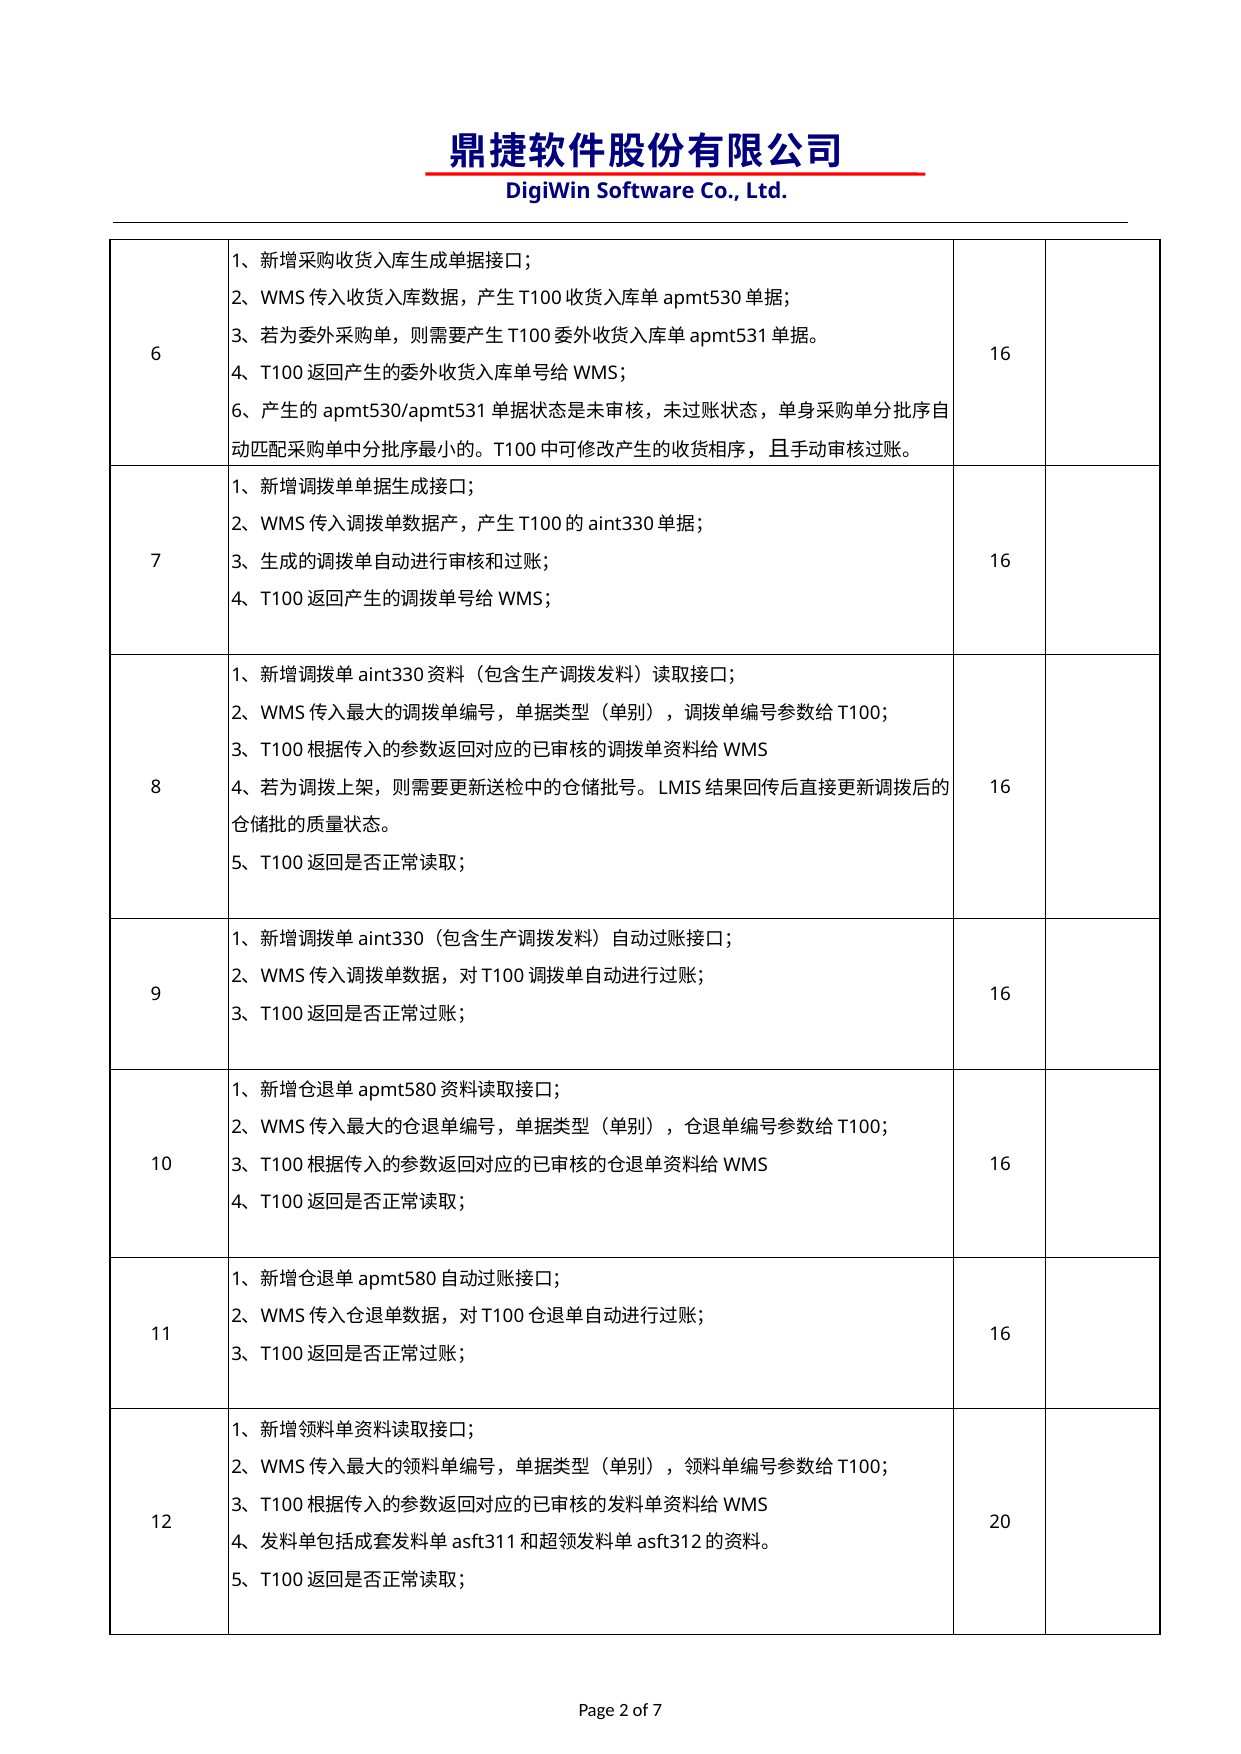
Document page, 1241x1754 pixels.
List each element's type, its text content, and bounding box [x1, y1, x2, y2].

table_cell 12 [111, 1409, 228, 1634]
table_cell 6 [111, 240, 228, 465]
table_cell [1046, 240, 1159, 465]
table_cell 9 [111, 919, 228, 1068]
table_cell 16 [954, 466, 1045, 654]
table_cell 16 [954, 1070, 1045, 1257]
table_cell 16 [954, 240, 1045, 465]
table_cell 1、新增领料单资料读取接口； 2、WMS传入最大的领料单编号，单据类型（单别），领料单编号参数给T100； 3、T100根据传入的参数返回对应的已审核的发料单资料给WMS 4、发料单包括成套发料单asft311和超领发料单asft312的资料。 5、T100返回是否正常读取； [229, 1409, 953, 1634]
table_cell 1、新增仓退单apmt580资料读取接口； 2、WMS传入最大的仓退单编号，单据类型（单别），仓退单编号参数给T100； 3、T100根据传入的参数返回对应的已审核的仓退单资料给WMS 4、T100返回是否正常读取； [229, 1070, 953, 1257]
table_cell 1、新增仓退单apmt580自动过账接口； 2、WMS传入仓退单数据，对T100仓退单自动进行过账； 3、T100返回是否正常过账； [229, 1258, 953, 1408]
table_cell 1、新增调拨单单据生成接口； 2、WMS传入调拨单数据产，产生T100的aint330单据； 3、生成的调拨单自动进行审核和过账； 4、T100返回产生的调拨单号给WMS； [229, 466, 953, 654]
table_cell [1046, 1258, 1159, 1408]
table_cell [1046, 655, 1159, 917]
table_cell 11 [111, 1258, 228, 1408]
table_cell [1046, 1070, 1159, 1257]
table_cell [1046, 1409, 1159, 1634]
table_cell 7 [111, 466, 228, 654]
table_cell 16 [954, 919, 1045, 1068]
table_cell 16 [954, 655, 1045, 917]
table_cell 1、新增调拨单aint330资料（包含生产调拨发料）读取接口； 2、WMS传入最大的调拨单编号，单据类型（单别），调拨单编号参数给T100； 3、T100根据传入的参数返回对应的已审核的调拨单资料给WMS 4、若为调拨上架，则需要更新送检中的仓储批号。LMIS结果回传后直接更新调拨后的仓储批的质量状态。 5、T100返回是否正常读取； [229, 655, 953, 917]
table_cell 10 [111, 1070, 228, 1257]
table_cell 1、新增采购收货入库生成单据接口； 2、WMS传入收货入库数据，产生T100收货入库单apmt530单据； 3、若为委外采购单，则需要产生T100委外收货入库单apmt531单据。 4、T100返回产生的委外收货入库单号给WMS； 6、产生的apmt530/apmt531单据状态是未审核，未过账状态，单身采购单分批序自动匹配采购单中分批序最小的。T100中可修改产生的收货相序，且手动审核过账。 [229, 240, 953, 465]
table_cell 1、新增调拨单aint330（包含生产调拨发料）自动过账接口； 2、WMS传入调拨单数据，对T100调拨单自动进行过账； 3、T100返回是否正常过账； [229, 919, 953, 1068]
table_cell [1046, 919, 1159, 1068]
table_cell [1046, 466, 1159, 654]
table_cell 8 [111, 655, 228, 917]
table_cell 20 [954, 1409, 1045, 1634]
table_cell 16 [954, 1258, 1045, 1408]
